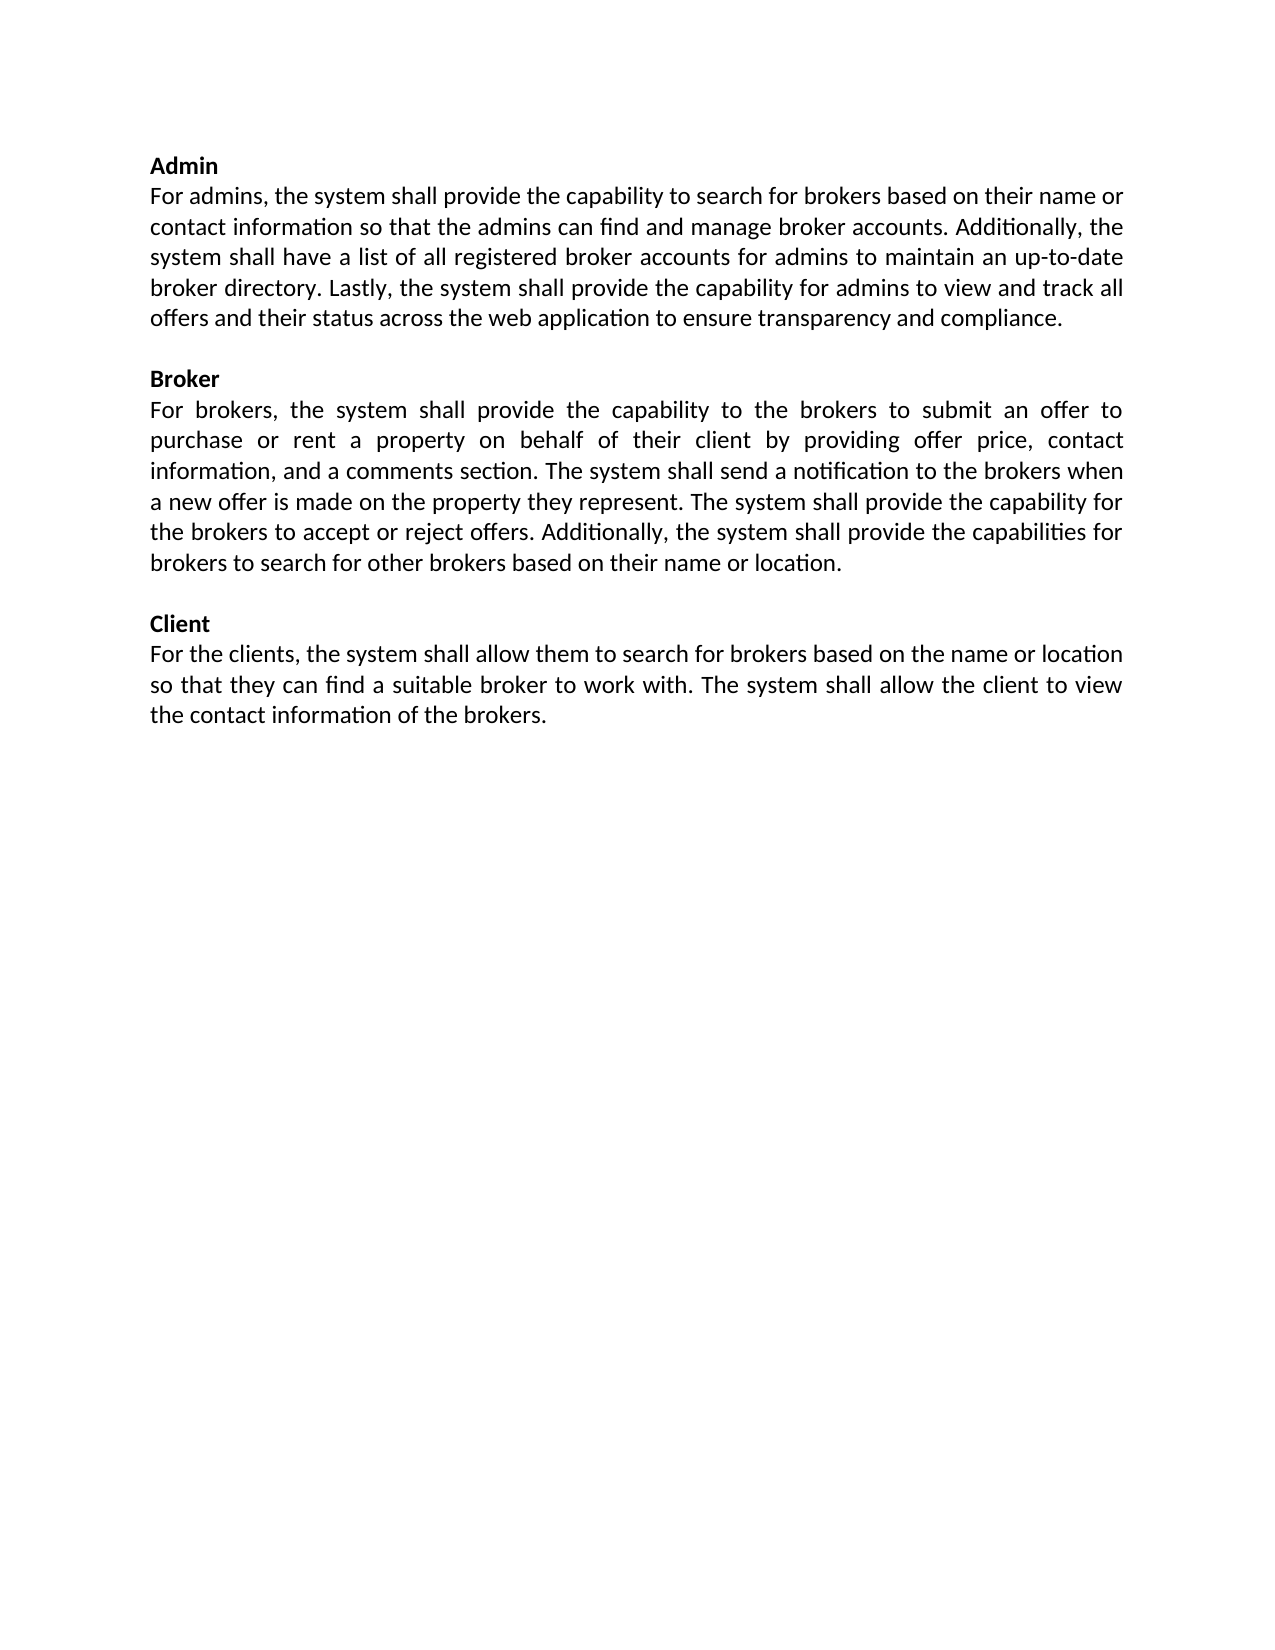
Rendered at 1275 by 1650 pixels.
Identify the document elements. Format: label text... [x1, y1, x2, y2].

text For brokers, the system shall provide the capability to the brokers to submit an offer to purchase or rent a property on behalf of their client by providing offer price, contact information, and a comments section. The system shall send a notification to the brokers when a new offer is made on the property they represent. The system shall provide the capability for the brokers to accept or reject offers. Additionally, the system shall provide the capabilities for brokers to search for other brokers based on their name or location. [150, 394, 1125, 577]
text Admin [150, 150, 1125, 181]
text For the clients, the system shall allow them to search for brokers based on the name or location so that they can find a suitable broker to work with. The system shall allow the client to view the contact information of the brokers. [150, 638, 1125, 730]
text Broker [150, 364, 1125, 394]
text For admins, the system shall provide the capability to search for brokers based on their name or contact information so that the admins can find and manage broker accounts. Additionally, the system shall have a list of all registered broker accounts for admins to maintain an up-to-date broker directory. Lastly, the system shall provide the capability for admins to view and track all offers and their status across the web application to ensure transparency and compliance. [150, 181, 1125, 333]
text Client [150, 608, 1125, 638]
